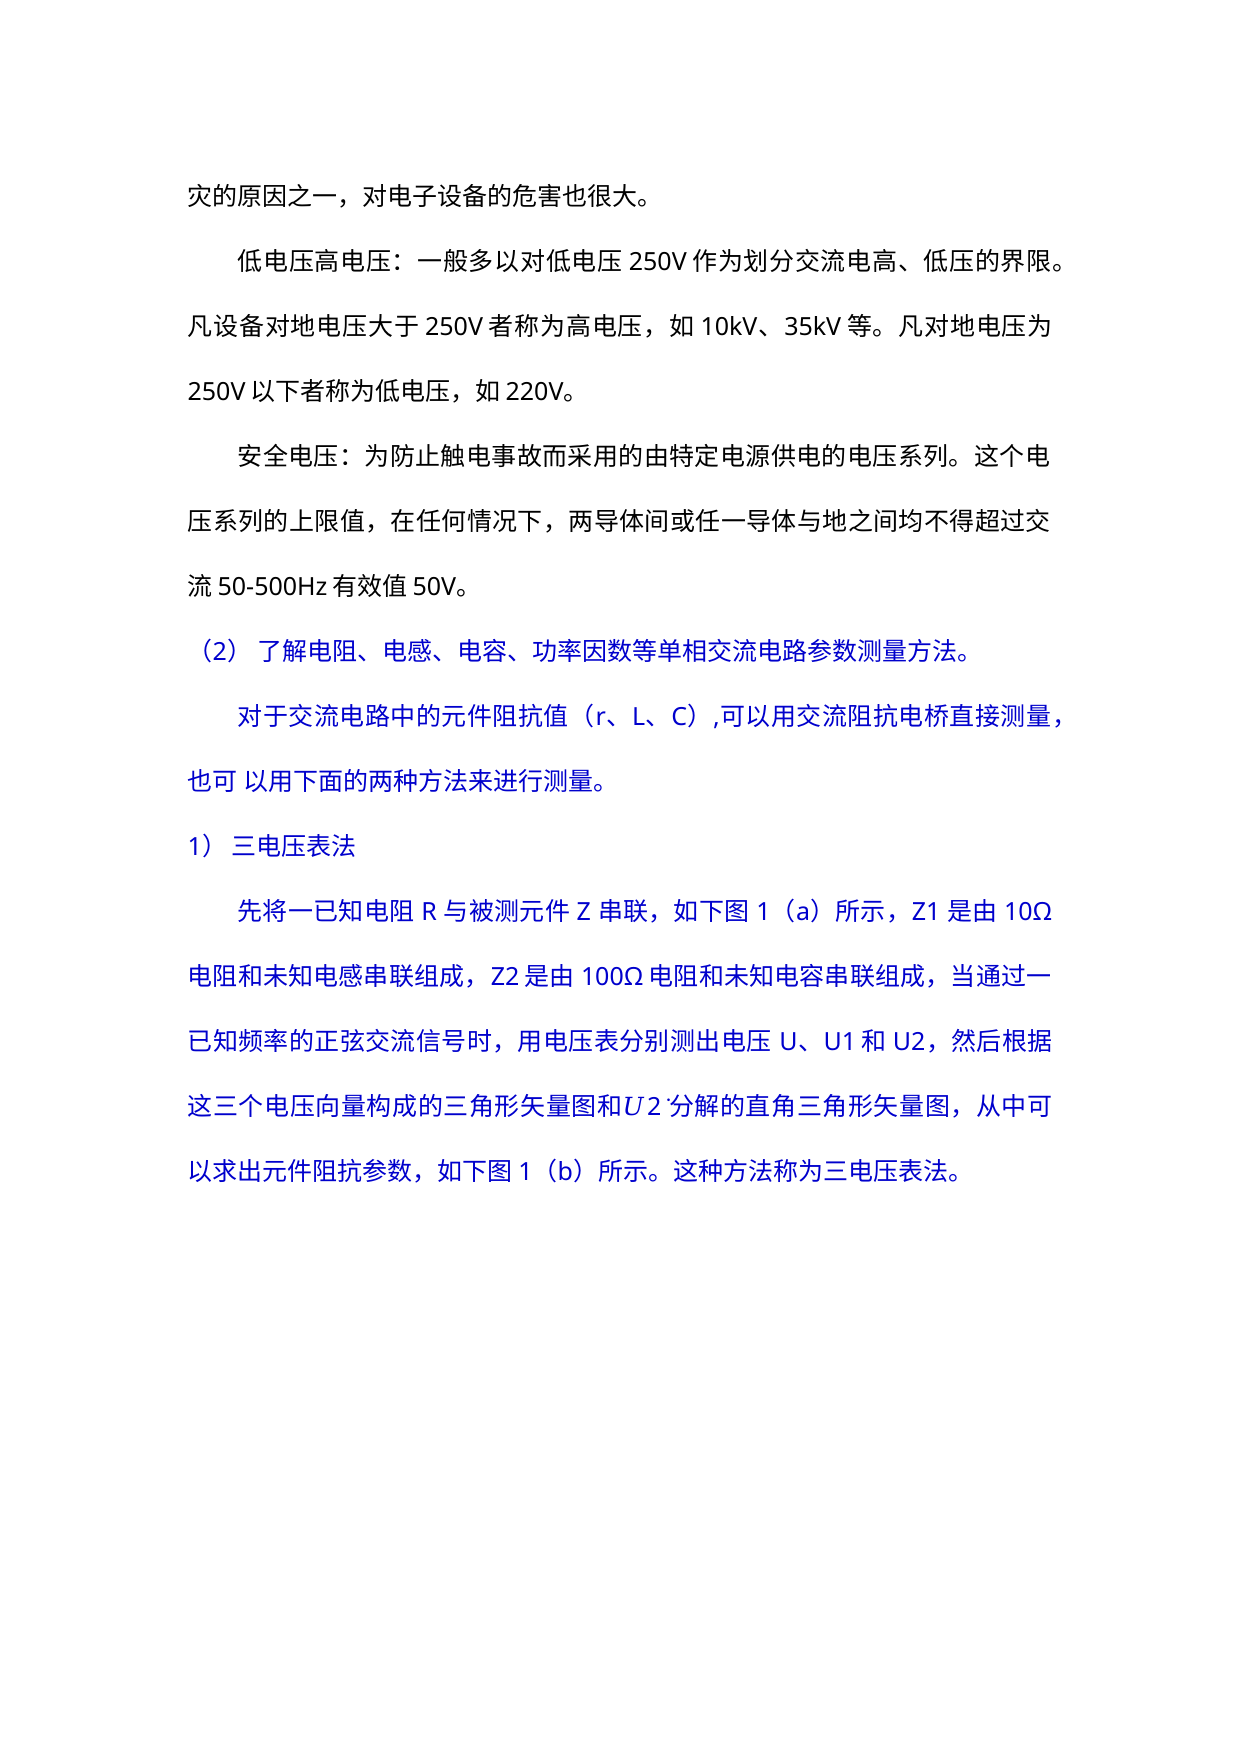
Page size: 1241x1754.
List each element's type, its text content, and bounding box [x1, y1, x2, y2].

text 对于交流电路中的元件阻抗值（r、L、C）,可以用交流阻抗电桥直接测量，也可 以用下面的两种方法来进行测量。 [187, 682, 1053, 812]
text 安全电压：为防止触电事故而采用的由特定电源供电的电压系列。这个电压系列的上限值，在任何情况下，两导体间或任一导体与地之间均不得超过交流50-500Hz有效值50V。 [187, 422, 1053, 617]
text 低电压高电压：一般多以对低电压250V作为划分交流电高、低压的界限。凡设备对地电压大于250V者称为高电压，如10kV、35kV等。凡对地电压为250V以下者称为低电压，如220V。 [187, 227, 1053, 422]
text （2） 了解电阻、电感、电容、功率因数等单相交流电路参数测量方法。 [187, 617, 1053, 682]
list 三电压表法 [187, 812, 1053, 877]
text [187, 162, 1053, 227]
text 先将一已知电阻 R 与被测元件 Z 串联，如下图 1（a）所示，Z1 是由 10Ω电阻和未知电感串联组成，Z2是由 100Ω电阻和未知电容串联组成，当通过一已知频率的正弦交流信号时，用电压表分别测出电压 U、U1和 U2，然后根据这三个电压向量构成的三角形矢量图和𝑈2 ̇分解的直角三角形矢量图，从中可以求出元件阻抗参数，如下图 1（b）所示。这种方法称为三电压表法。 [187, 877, 1053, 1202]
